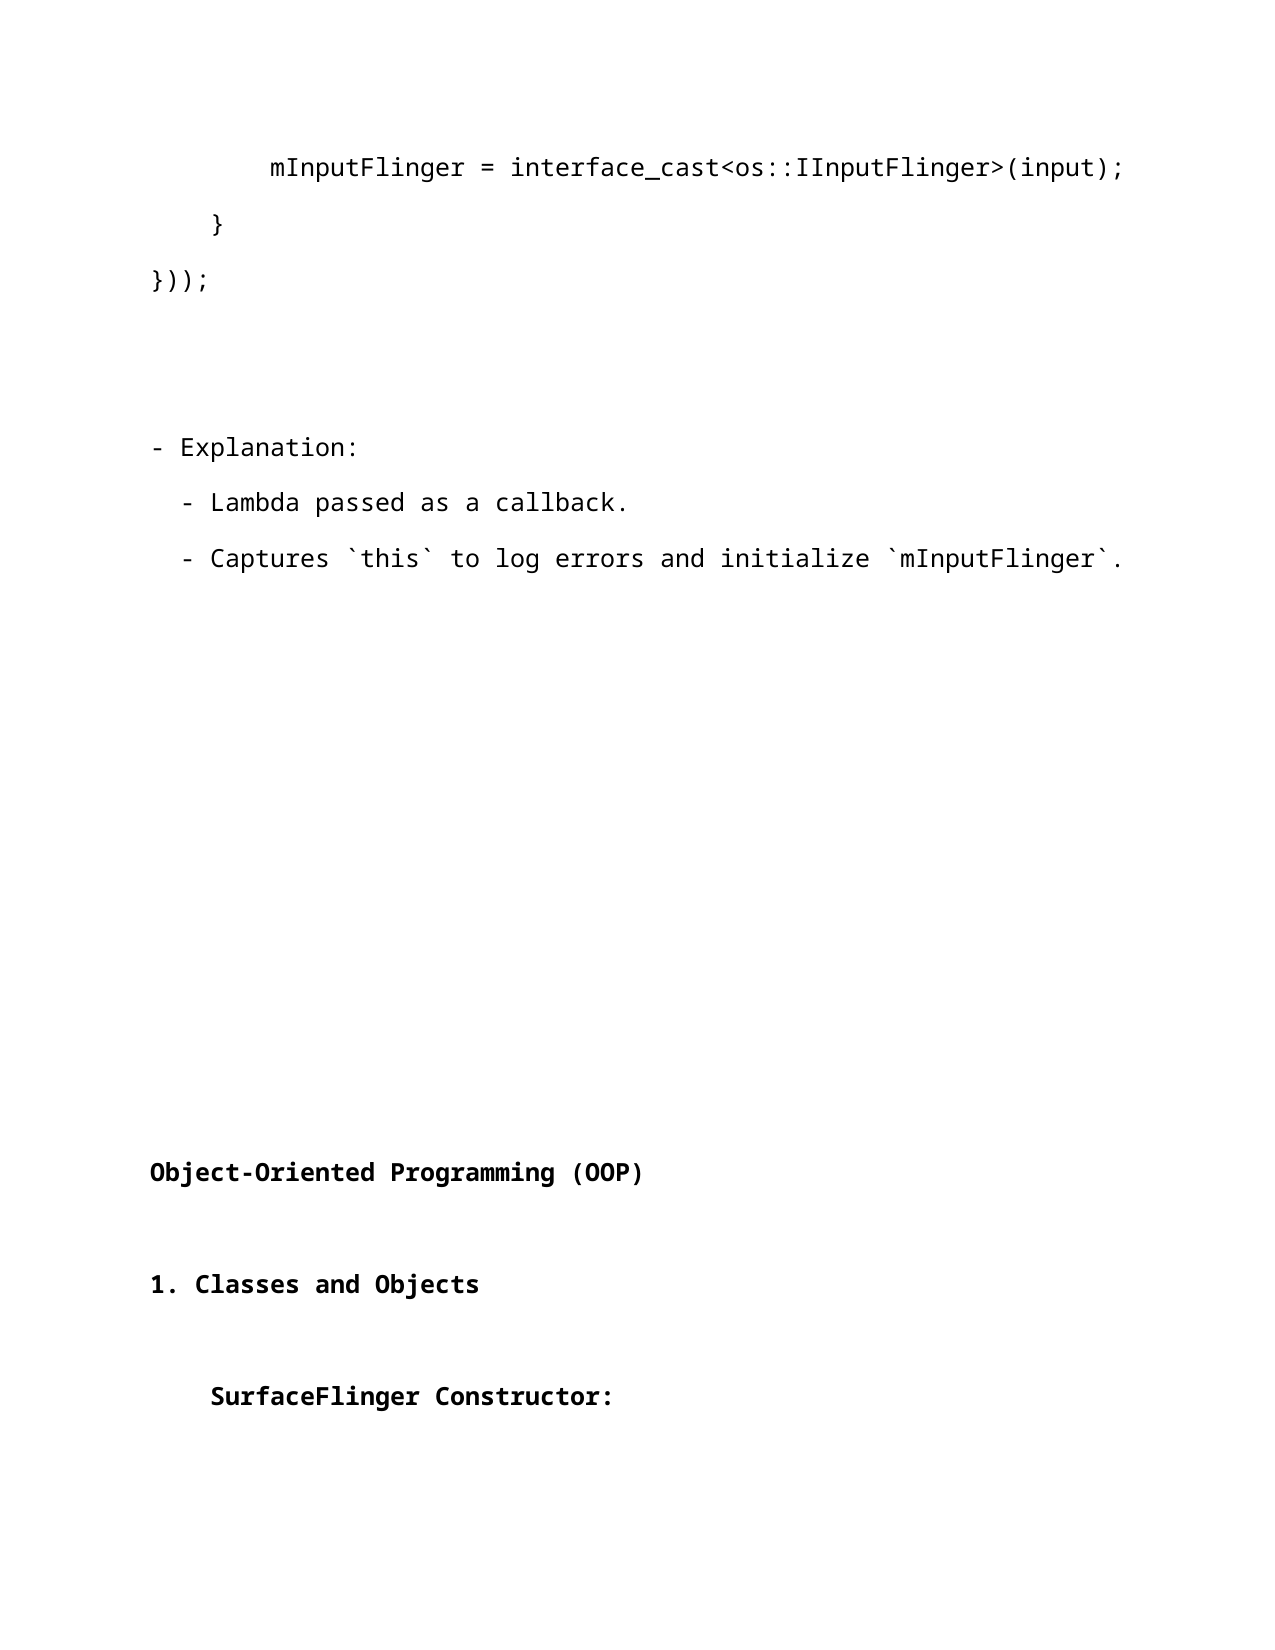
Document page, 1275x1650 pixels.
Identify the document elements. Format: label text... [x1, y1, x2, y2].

text 1. Classes and Objects [150, 1267, 1125, 1301]
text - Captures `this` to log errors and initialize `mInputFlinger`. [150, 541, 1125, 575]
text - Explanation: [150, 429, 1125, 463]
text Object-Oriented Programming (OOP) [150, 1155, 1125, 1189]
text SurfaceFlinger Constructor: [150, 1378, 1125, 1412]
text mInputFlinger = interface_cast<os::IInputFlinger>(input); [150, 150, 1125, 184]
text } [150, 206, 1125, 240]
text - Lambda passed as a callback. [150, 485, 1125, 519]
text })); [150, 262, 1125, 296]
